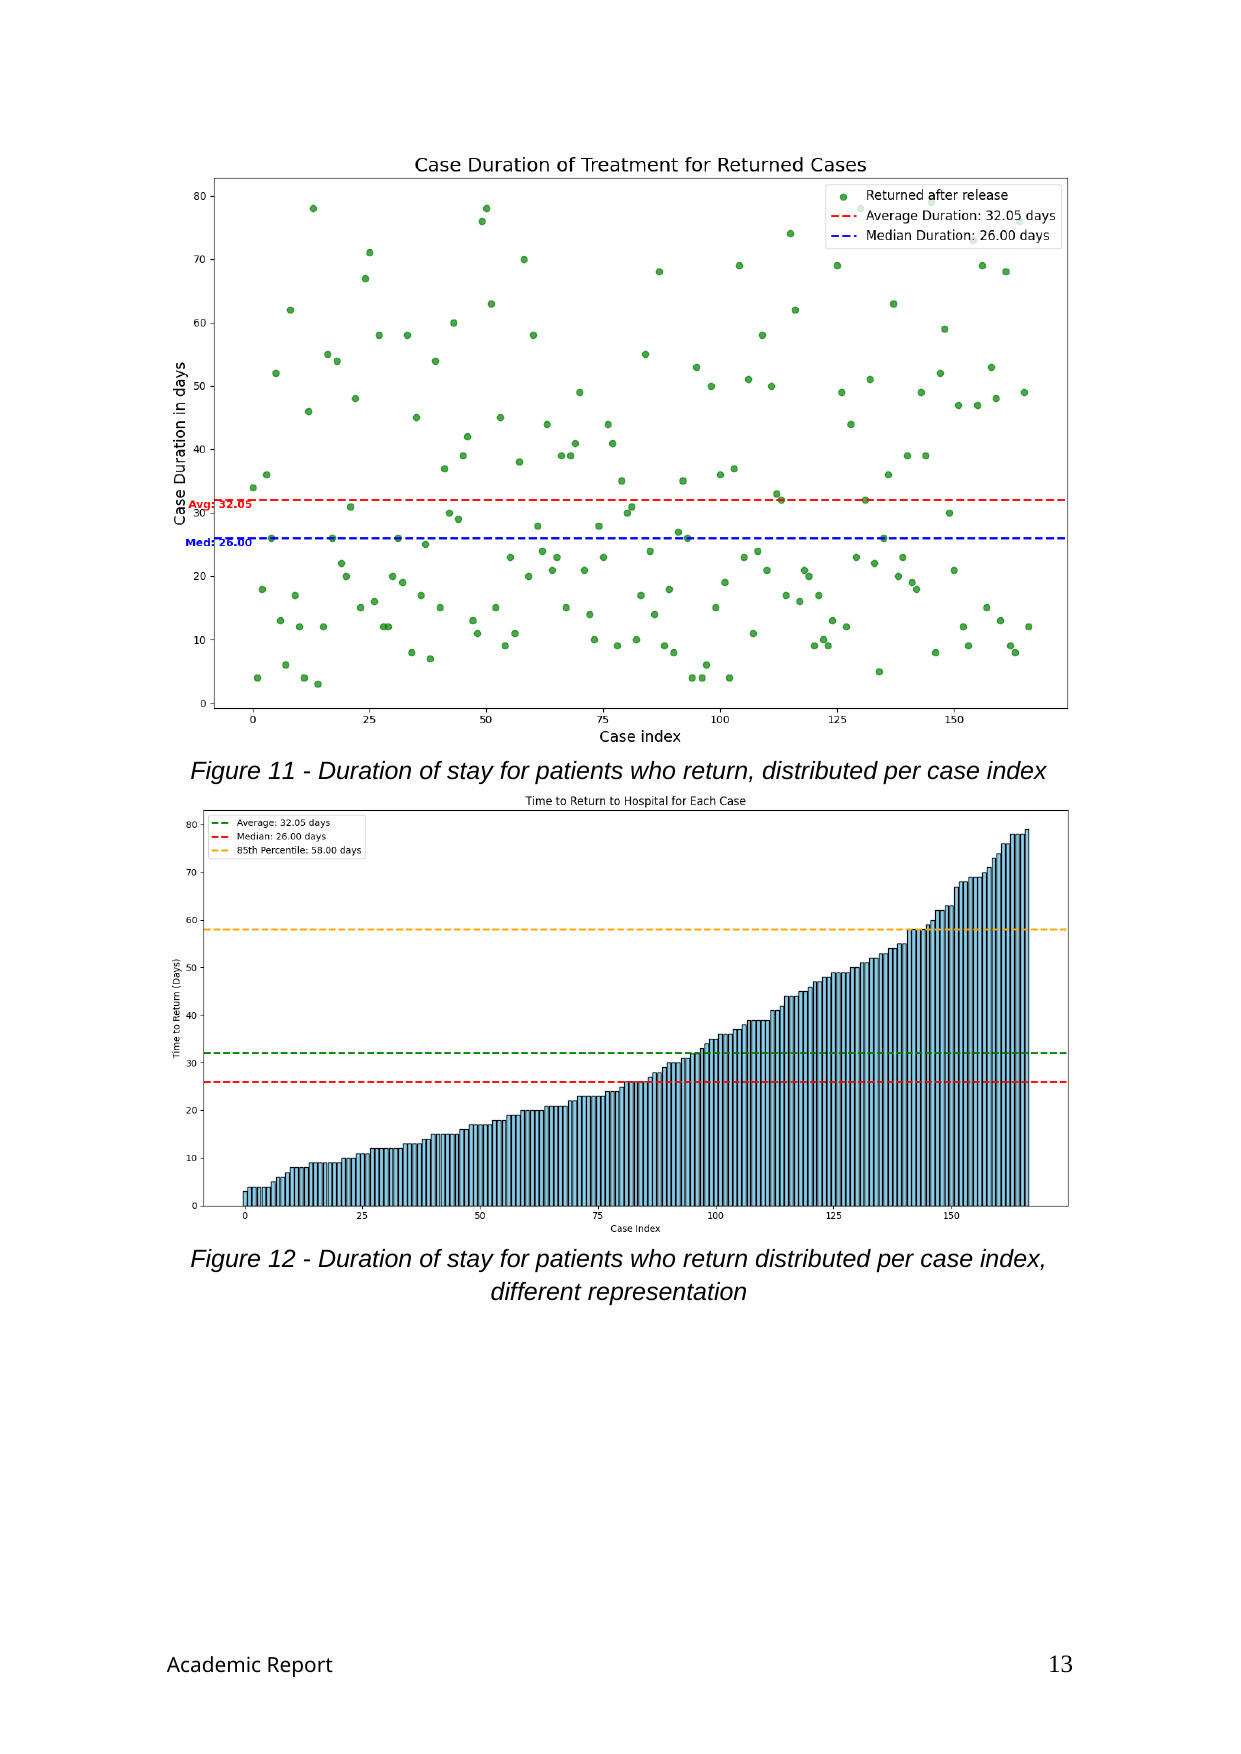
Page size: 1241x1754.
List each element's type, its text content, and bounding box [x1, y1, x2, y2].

text Figure 12 - Duration of stay for patients who return distributed per case index, different representation [167, 1244, 1073, 1305]
picture [166, 789, 1074, 1240]
picture [166, 150, 1074, 752]
text Figure 11 - Duration of stay for patients who return, distributed per case index [167, 756, 1073, 785]
